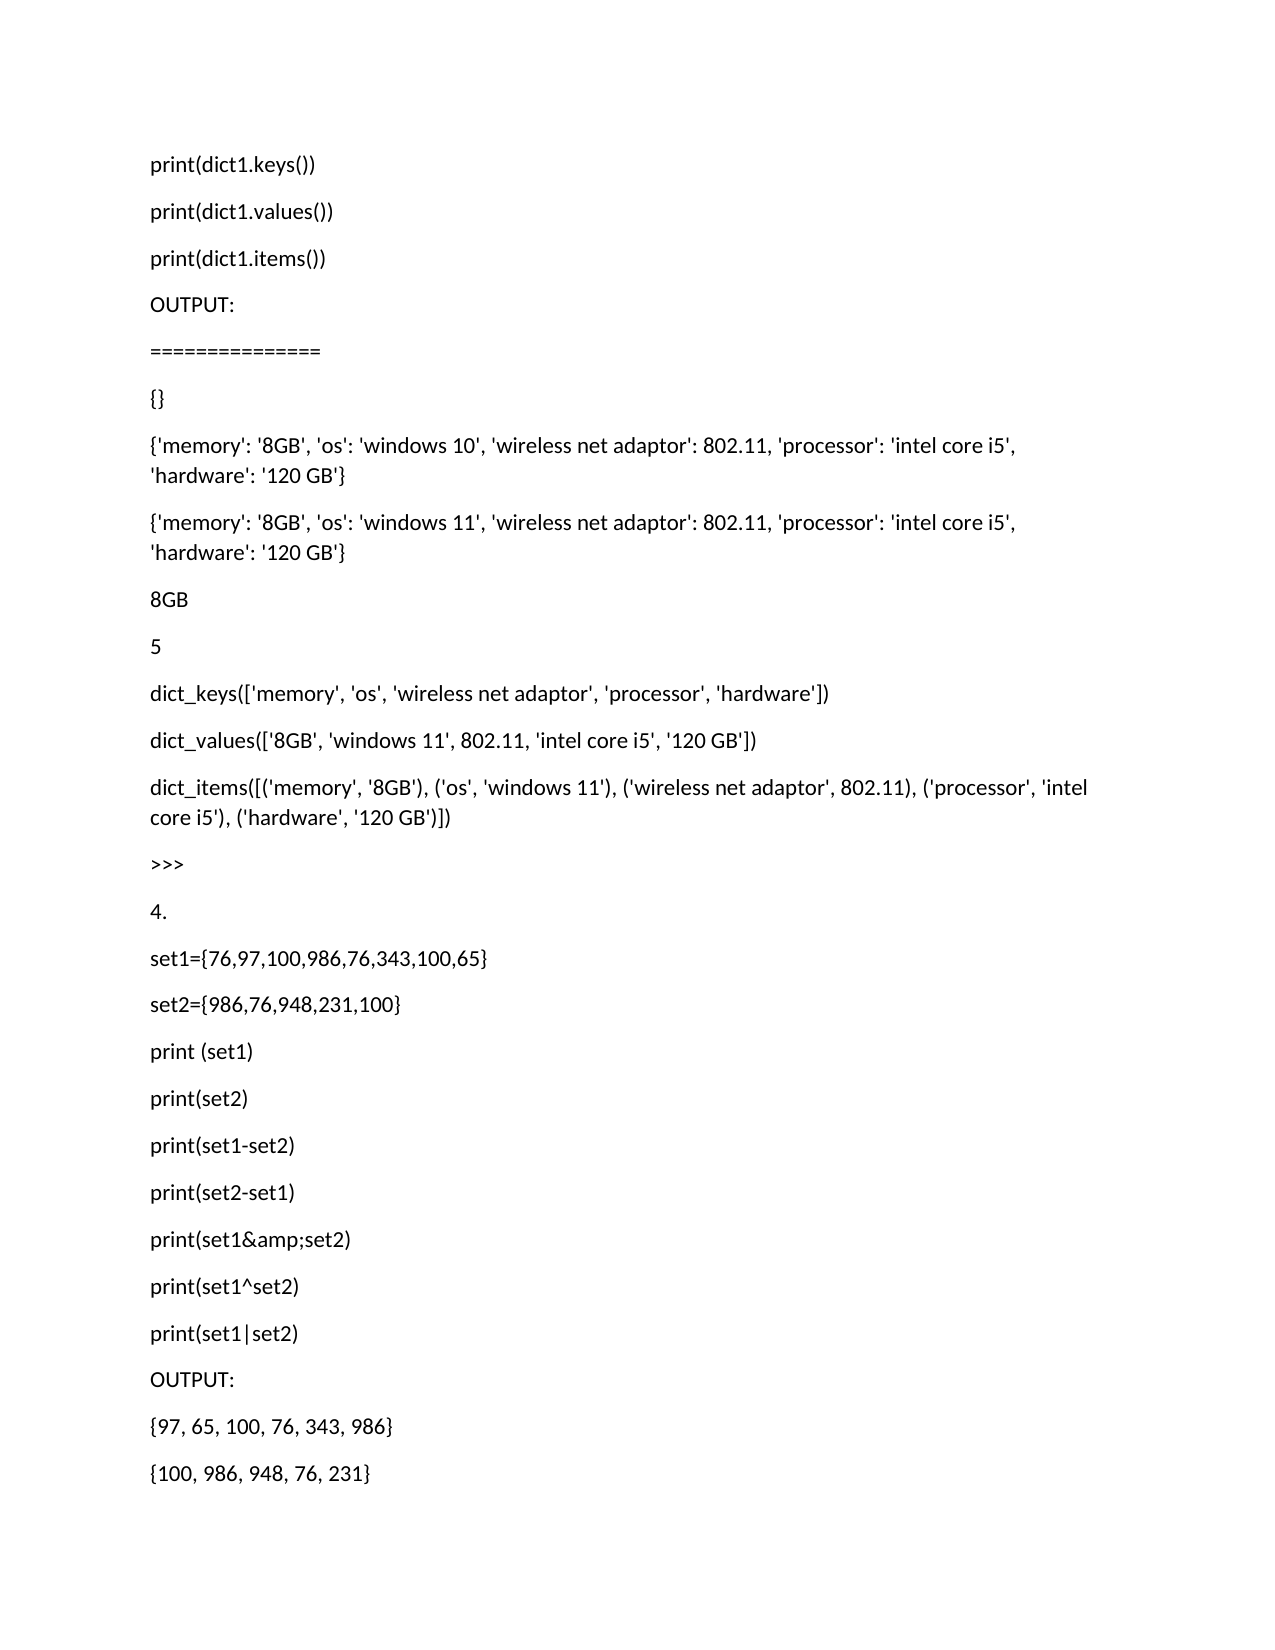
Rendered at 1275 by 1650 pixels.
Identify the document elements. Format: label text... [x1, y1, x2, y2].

text set1={76,97,100,986,76,343,100,65} [150, 944, 1125, 972]
text dict_keys(['memory', 'os', 'wireless net adaptor', 'processor', 'hardware']) [150, 679, 1125, 707]
text print(set1|set2) [150, 1319, 1125, 1347]
text print(set1-set2) [150, 1131, 1125, 1159]
text OUTPUT: [150, 1366, 1125, 1394]
text print(set1&amp;set2) [150, 1225, 1125, 1253]
text =============== [150, 337, 1125, 366]
text {'memory': '8GB', 'os': 'windows 11', 'wireless net adaptor': 802.11, 'processor': 'intel core i5', 'hardware': '120 GB'} [150, 508, 1125, 567]
text dict_values(['8GB', 'windows 11', 802.11, 'intel core i5', '120 GB']) [150, 726, 1125, 754]
text print(dict1.items()) [150, 244, 1125, 272]
text print(set2-set1) [150, 1178, 1125, 1206]
text OUTPUT: [150, 291, 1125, 319]
text 5 [150, 632, 1125, 660]
text {'memory': '8GB', 'os': 'windows 10', 'wireless net adaptor': 802.11, 'processor': 'intel core i5', 'hardware': '120 GB'} [150, 431, 1125, 489]
text {100, 986, 948, 76, 231} [150, 1459, 1125, 1487]
text {} [150, 384, 1125, 412]
text print(set1^set2) [150, 1272, 1125, 1300]
text 4. [150, 897, 1125, 925]
text print(dict1.keys()) [150, 150, 1125, 178]
text print(set2) [150, 1084, 1125, 1112]
text print (set1) [150, 1037, 1125, 1066]
text 8GB [150, 585, 1125, 613]
text >>> [150, 850, 1125, 878]
text print(dict1.values()) [150, 197, 1125, 225]
text set2={986,76,948,231,100} [150, 991, 1125, 1019]
text {97, 65, 100, 76, 343, 986} [150, 1412, 1125, 1441]
text dict_items([('memory', '8GB'), ('os', 'windows 11'), ('wireless net adaptor', 802.11), ('processor', 'intel core i5'), ('hardware', '120 GB')]) [150, 773, 1125, 831]
